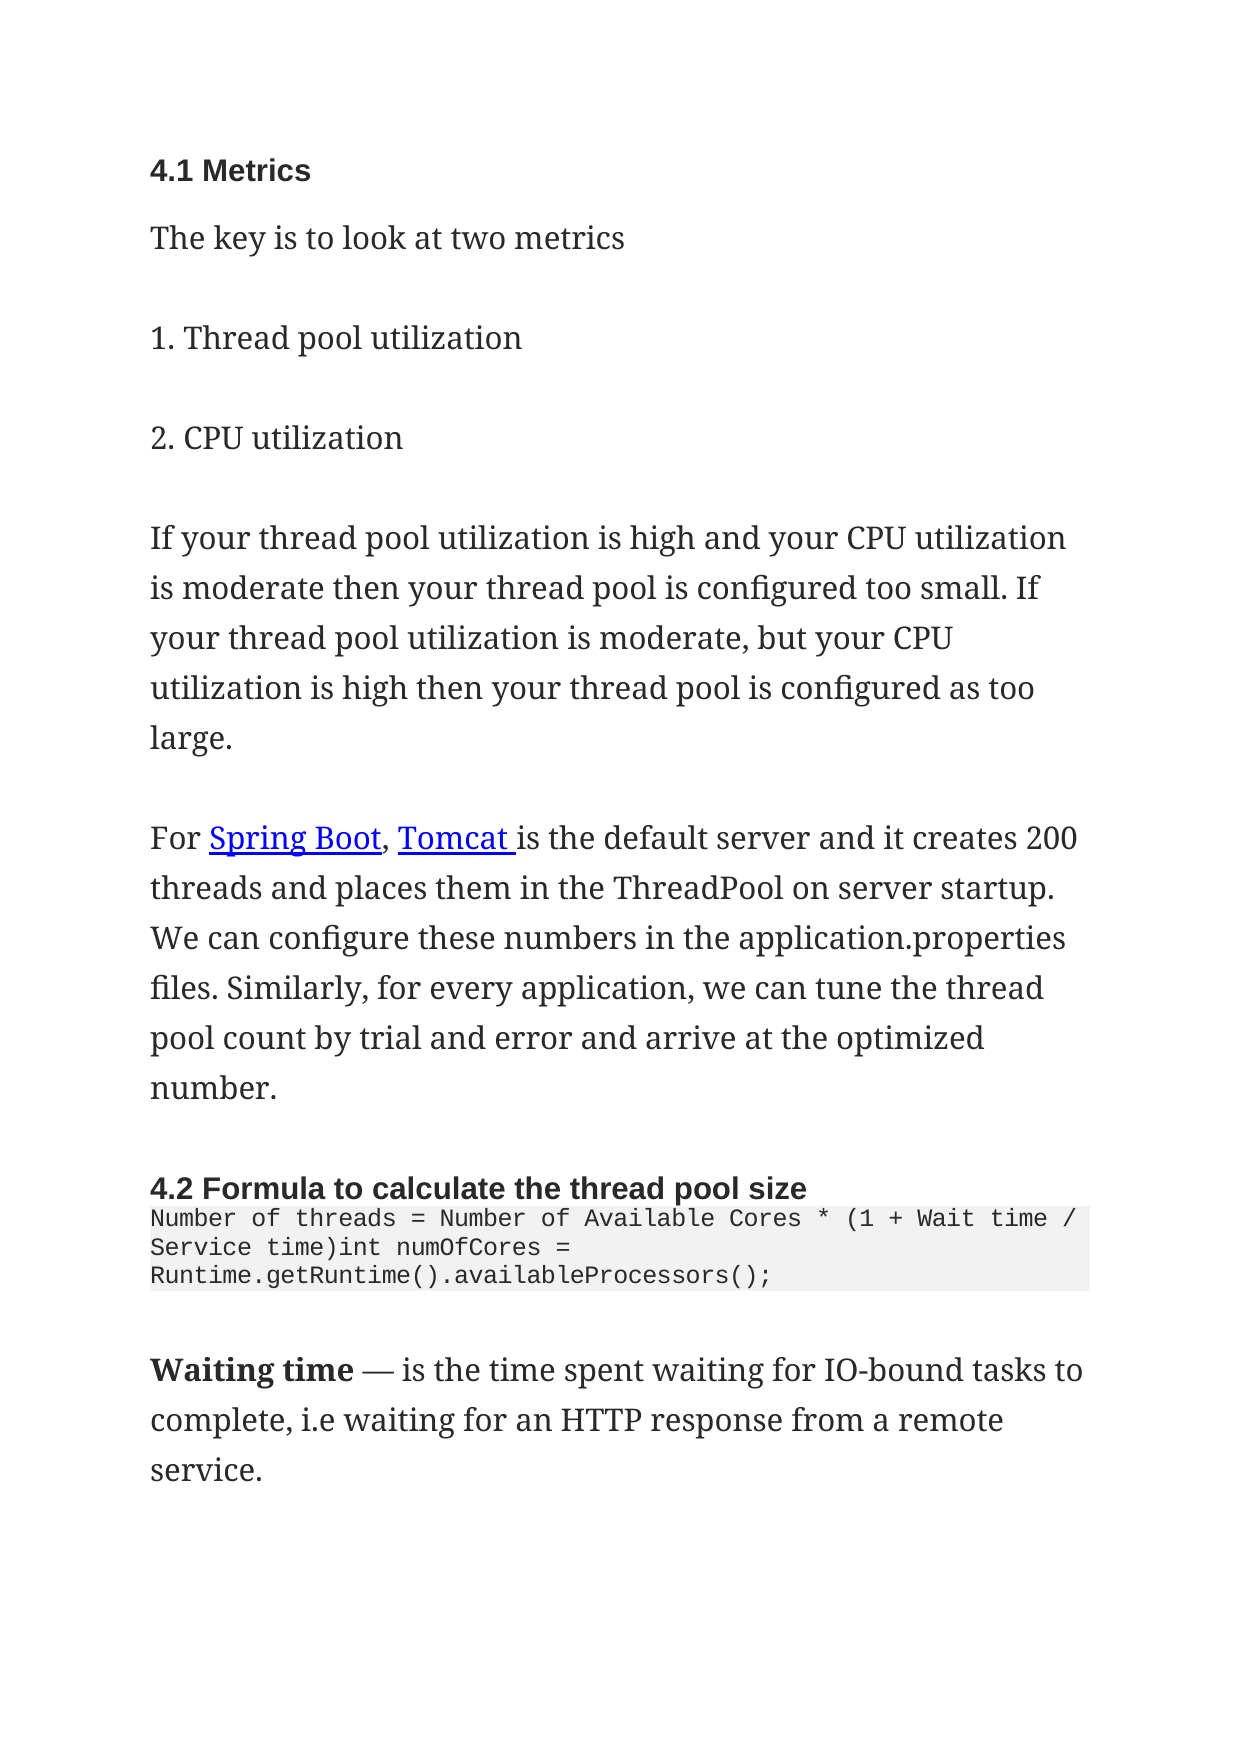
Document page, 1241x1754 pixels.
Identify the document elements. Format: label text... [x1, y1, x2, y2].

text The key is to look at two metrics [150, 209, 1090, 259]
text Waiting time — is the time spent waiting for IO-bound tasks to complete, i.e waiting for an HTTP response from a remote service. [150, 1341, 1090, 1491]
text 1. Thread pool utilization [150, 309, 1090, 359]
text If your thread pool utilization is high and your CPU utilization is moderate then your thread pool is configured too small. If your thread pool utilization is moderate, but your CPU utilization is high then your thread pool is configured as too large. [150, 509, 1090, 759]
text 4.2 Formula to calculate the thread pool size [150, 1168, 1090, 1206]
text Number of threads = Number of Available Cores * (1 + Wait time / Service time)int numOfCores = Runtime.getRuntime().availableProcessors(); [150, 1206, 1090, 1291]
text For Spring Boot, Tomcat is the default server and it creates 200 threads and places them in the ThreadPool on server startup. We can configure these numbers in the application.properties files. Similarly, for every application, we can tune the thread pool count by trial and error and arrive at the optimized number. [150, 809, 1090, 1109]
text 4.1 Metrics [150, 150, 1090, 187]
text 2. CPU utilization [150, 409, 1090, 459]
